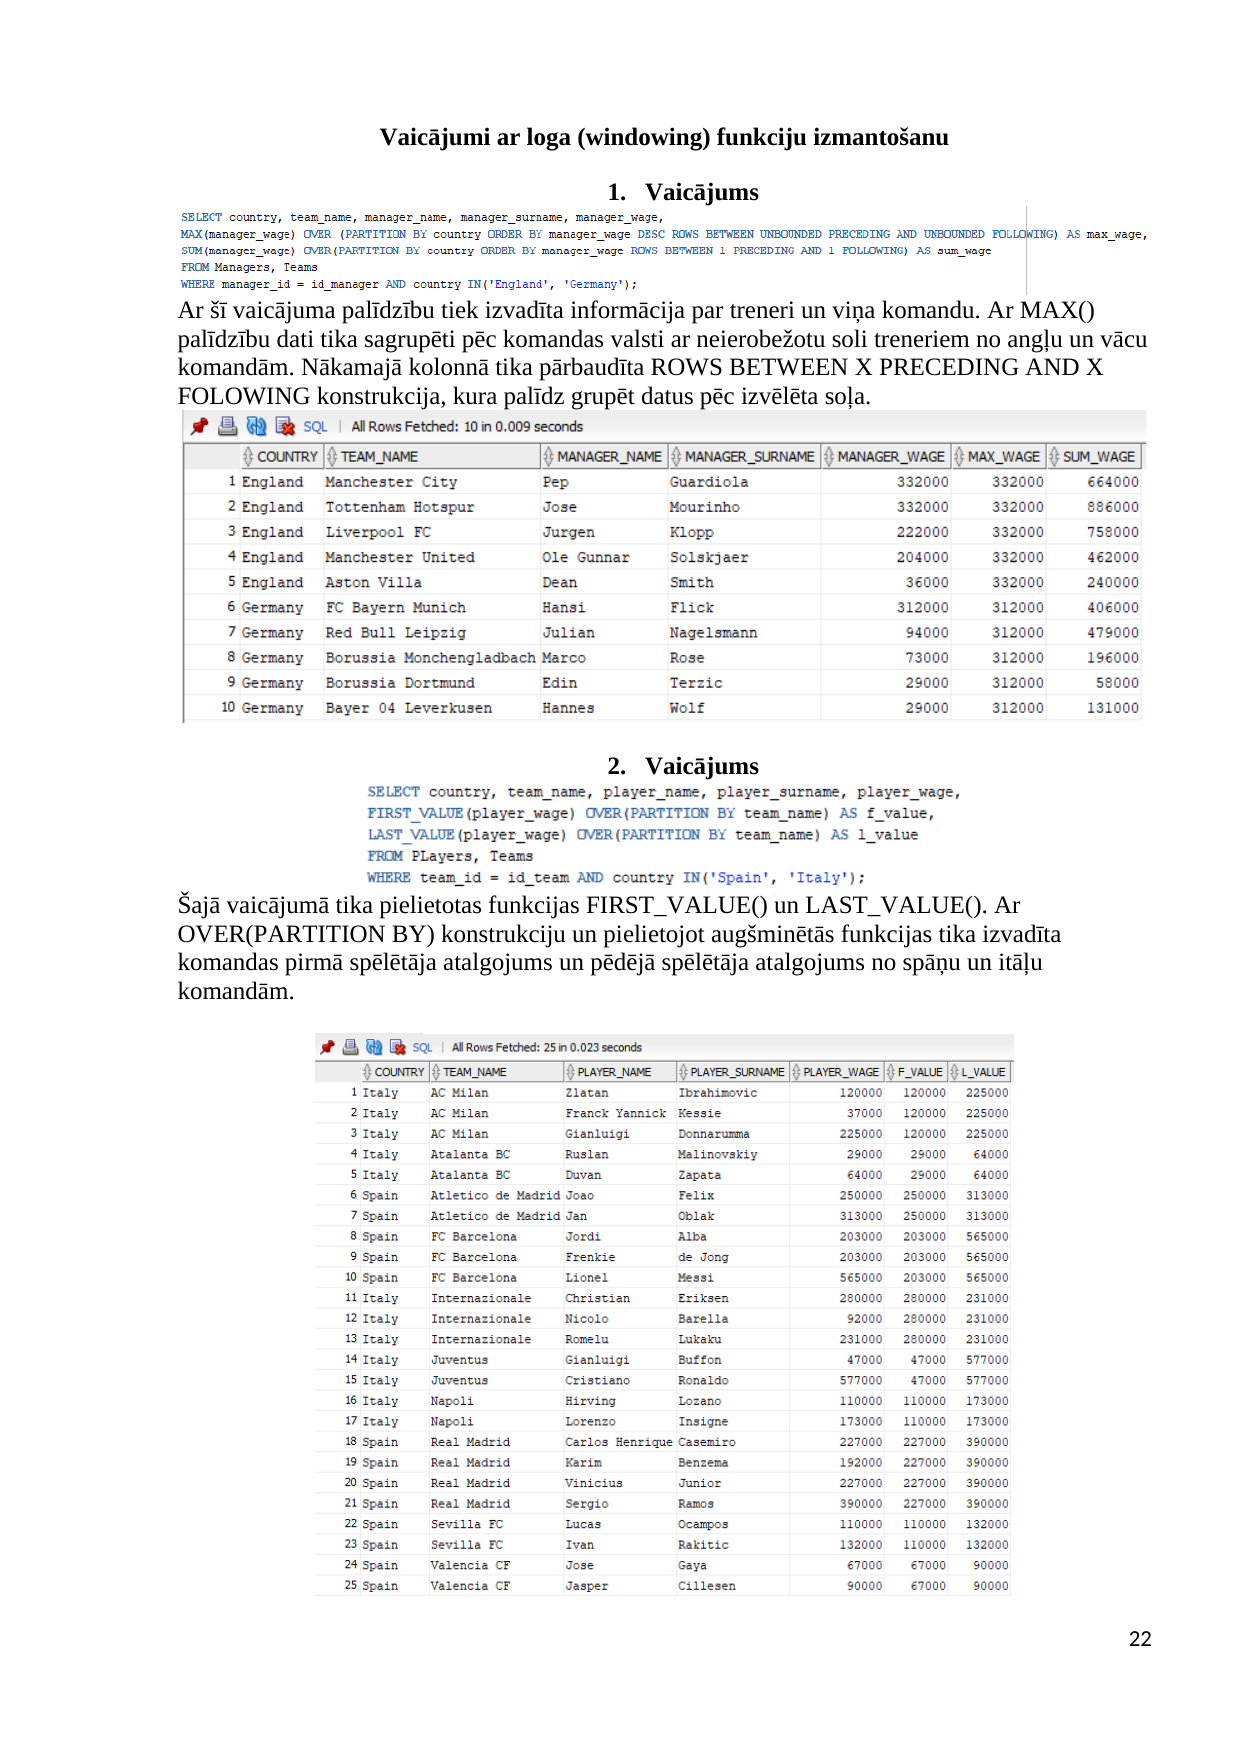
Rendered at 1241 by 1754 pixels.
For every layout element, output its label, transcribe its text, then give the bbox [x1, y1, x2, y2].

picture [315, 1033, 1014, 1596]
text Ar šī vaicājuma palīdzību tiek izvadīta informācija par treneri un viņa komandu. Ar MAX() palīdzību dati tika sagrupēti pēc komandas valsti ar neierobežotu soli treneriem no angļu un vācu komandām. Nākamajā kolonnā tika pārbaudīta ROWS BETWEEN X PRECEDING AND X FOLOWING konstrukcija, kura palīdz grupēt datus pēc izvēlēta soļa. [177, 295, 1152, 410]
text Šajā vaicājumā tika pielietotas funkcijas FIRST_VALUE() un LAST_VALUE(). Ar OVER(PARTITION BY) konstrukciju un pielietojot augšminētās funkcijas tika izvadīta komandas pirmā spēlētāja atalgojums un pēdējā spēlētāja atalgojums no spāņu un itāļu komandām. [177, 890, 1152, 1005]
picture [177, 206, 1152, 295]
subtitle Vaicājumi ar loga (windowing) funkciju izmantošanu [177, 122, 1152, 151]
picture [360, 780, 969, 890]
list Vaicājums [215, 177, 1152, 206]
picture [182, 410, 1147, 723]
list Vaicājums [215, 751, 1152, 780]
